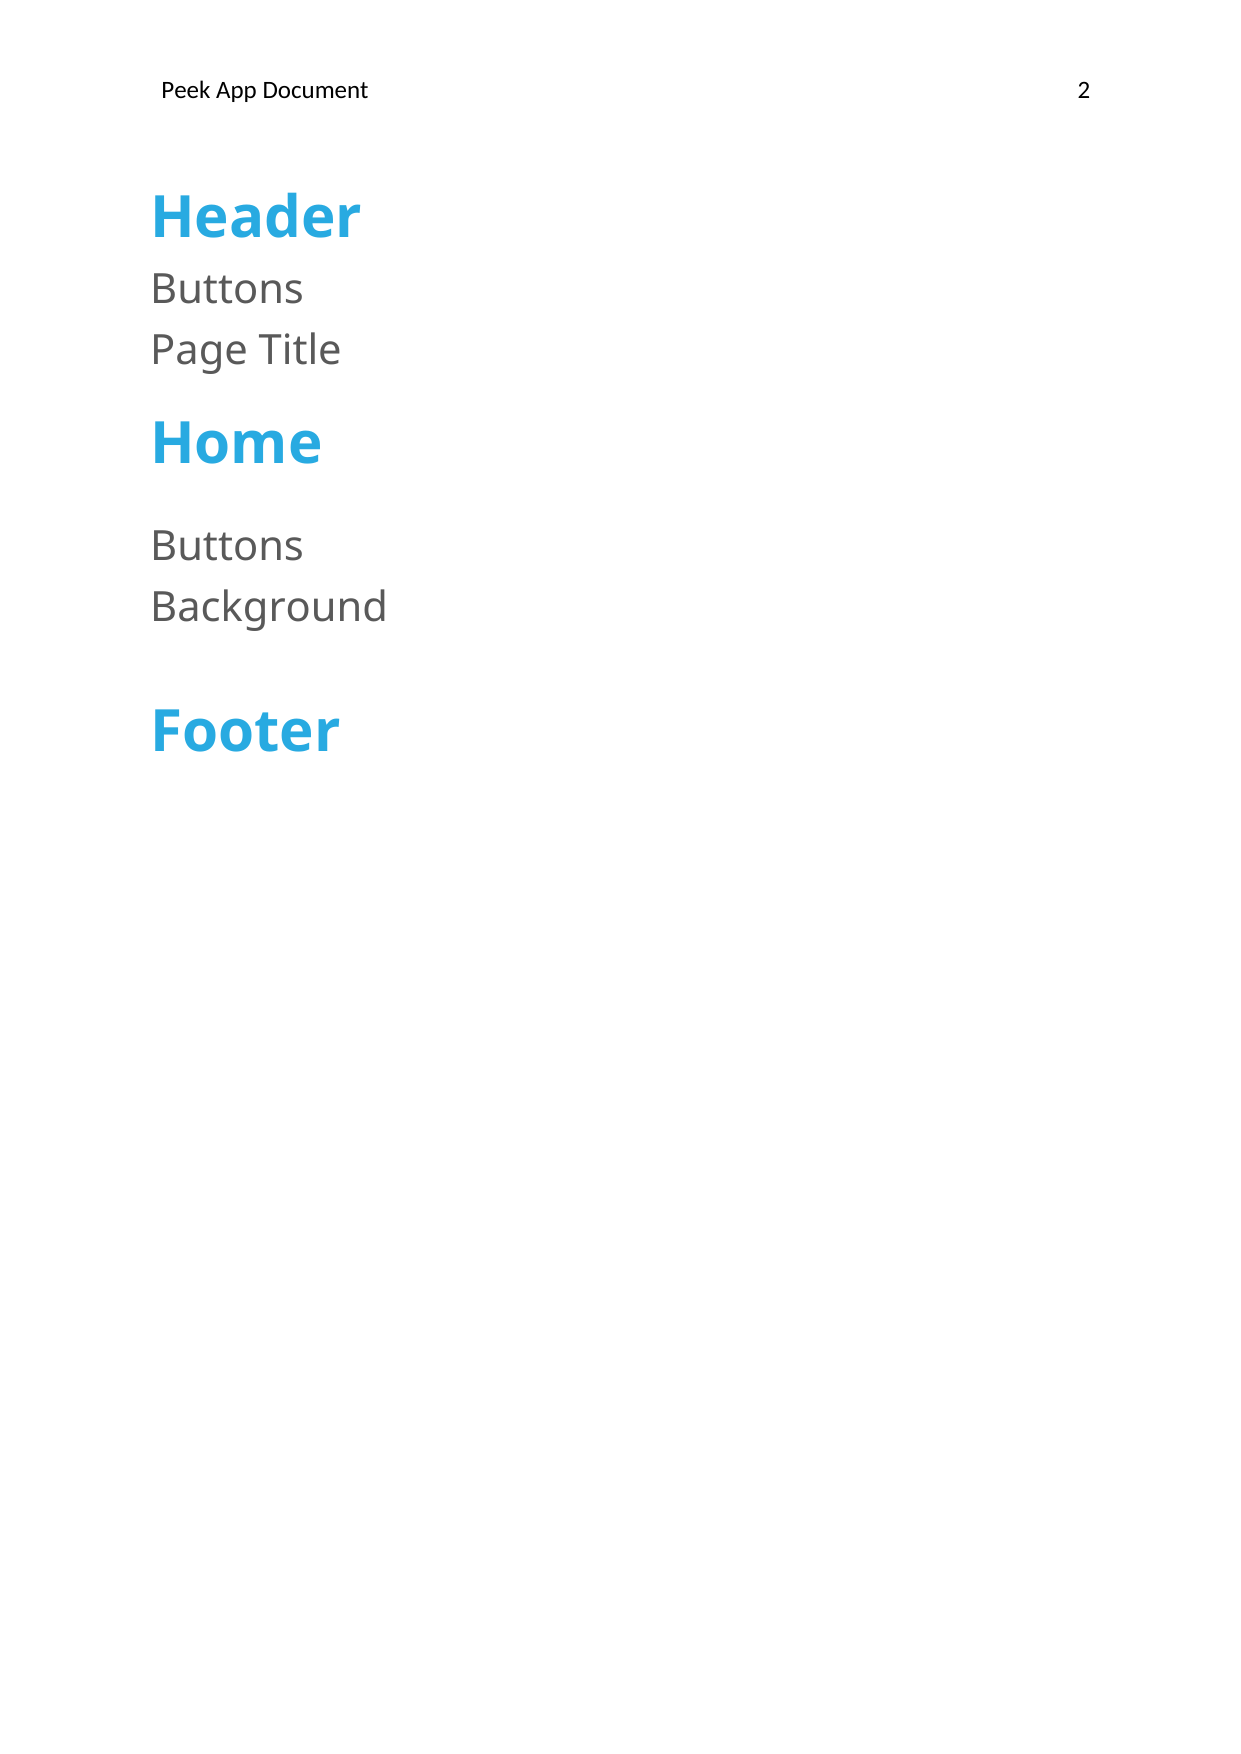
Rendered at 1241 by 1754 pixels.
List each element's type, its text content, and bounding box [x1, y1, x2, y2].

subtitle Buttons [150, 516, 1090, 572]
subtitle Home [150, 401, 1090, 481]
subtitle Page Title [150, 319, 1090, 376]
subtitle Header [150, 175, 1090, 254]
subtitle Background [150, 576, 1090, 633]
subtitle Footer [150, 689, 1090, 768]
subtitle Buttons [150, 259, 1090, 315]
